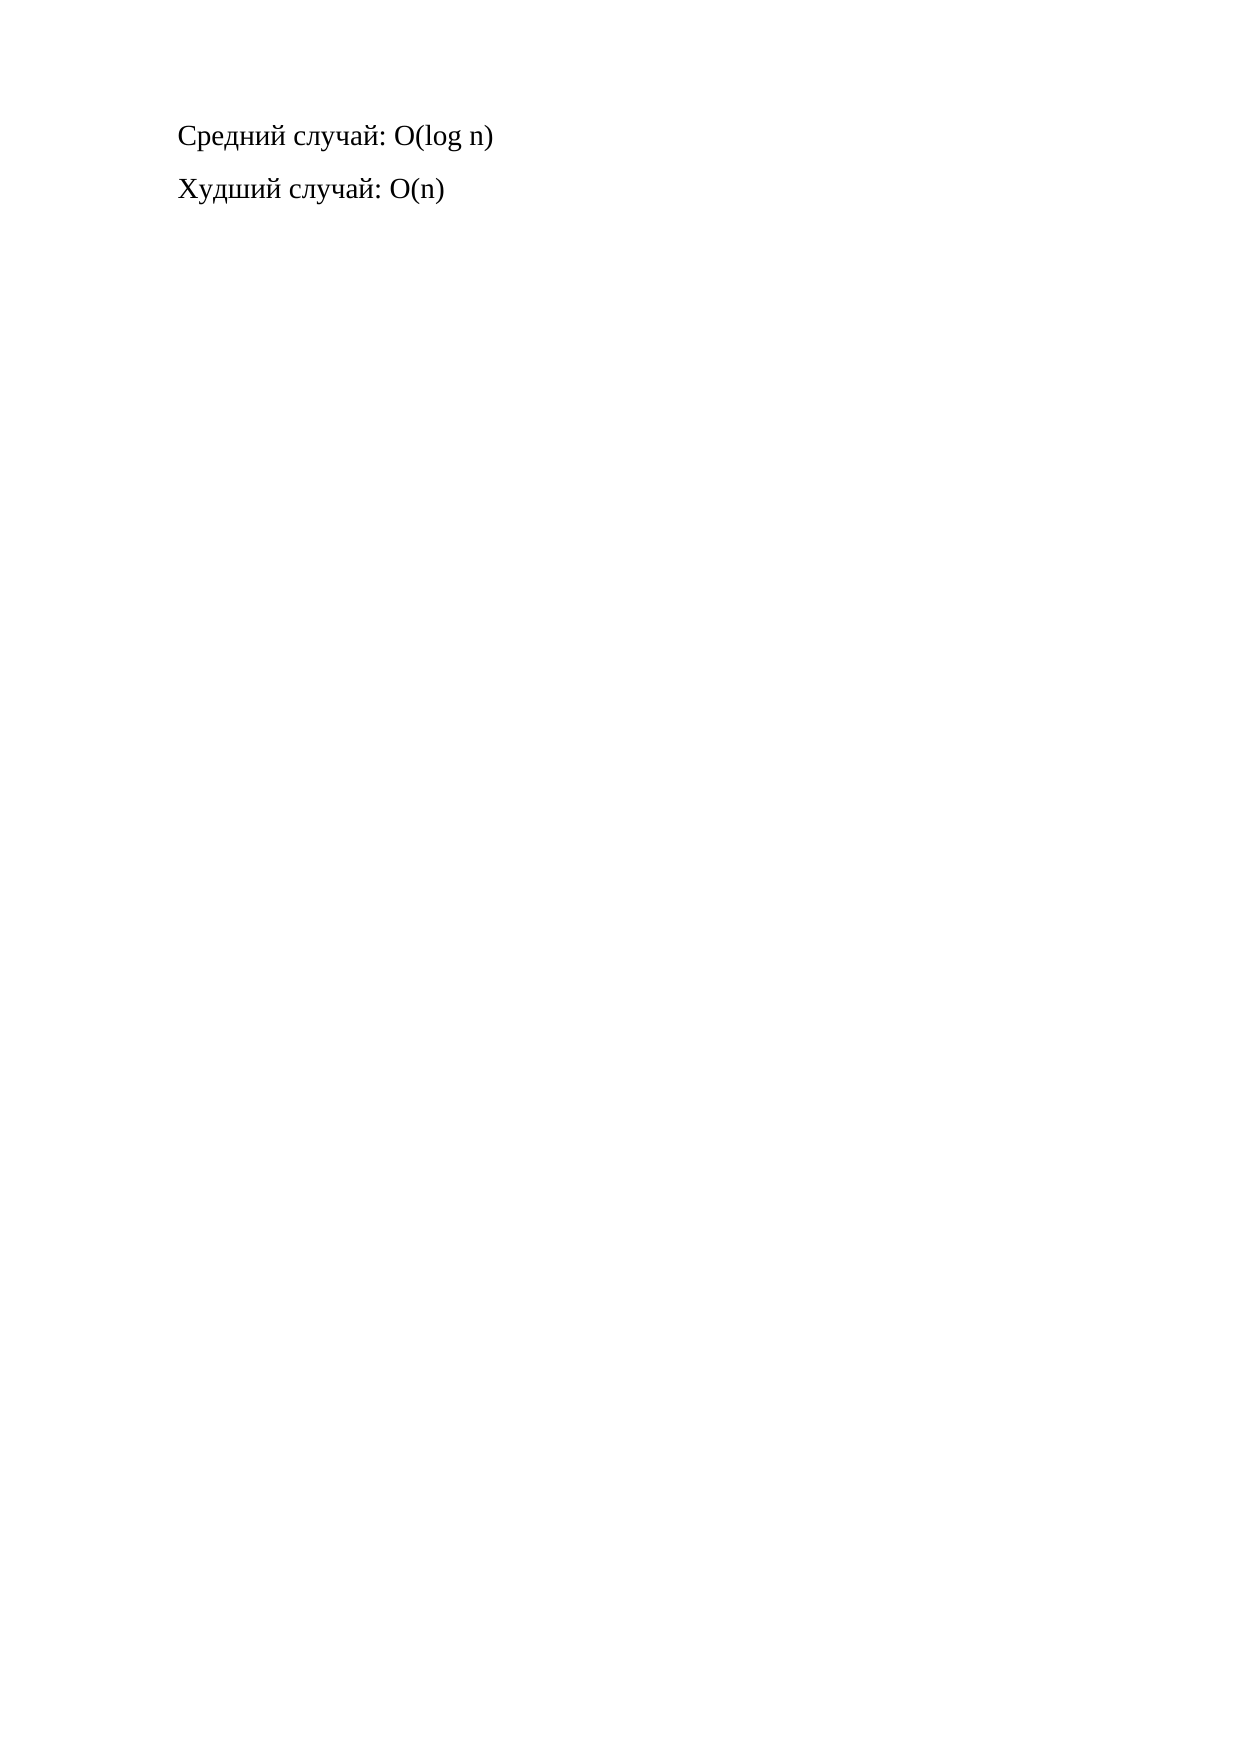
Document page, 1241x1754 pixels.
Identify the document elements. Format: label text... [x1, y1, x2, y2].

text Худший случай: O(n) [177, 171, 1152, 204]
text Средний случай: O(log n) [177, 118, 1152, 152]
